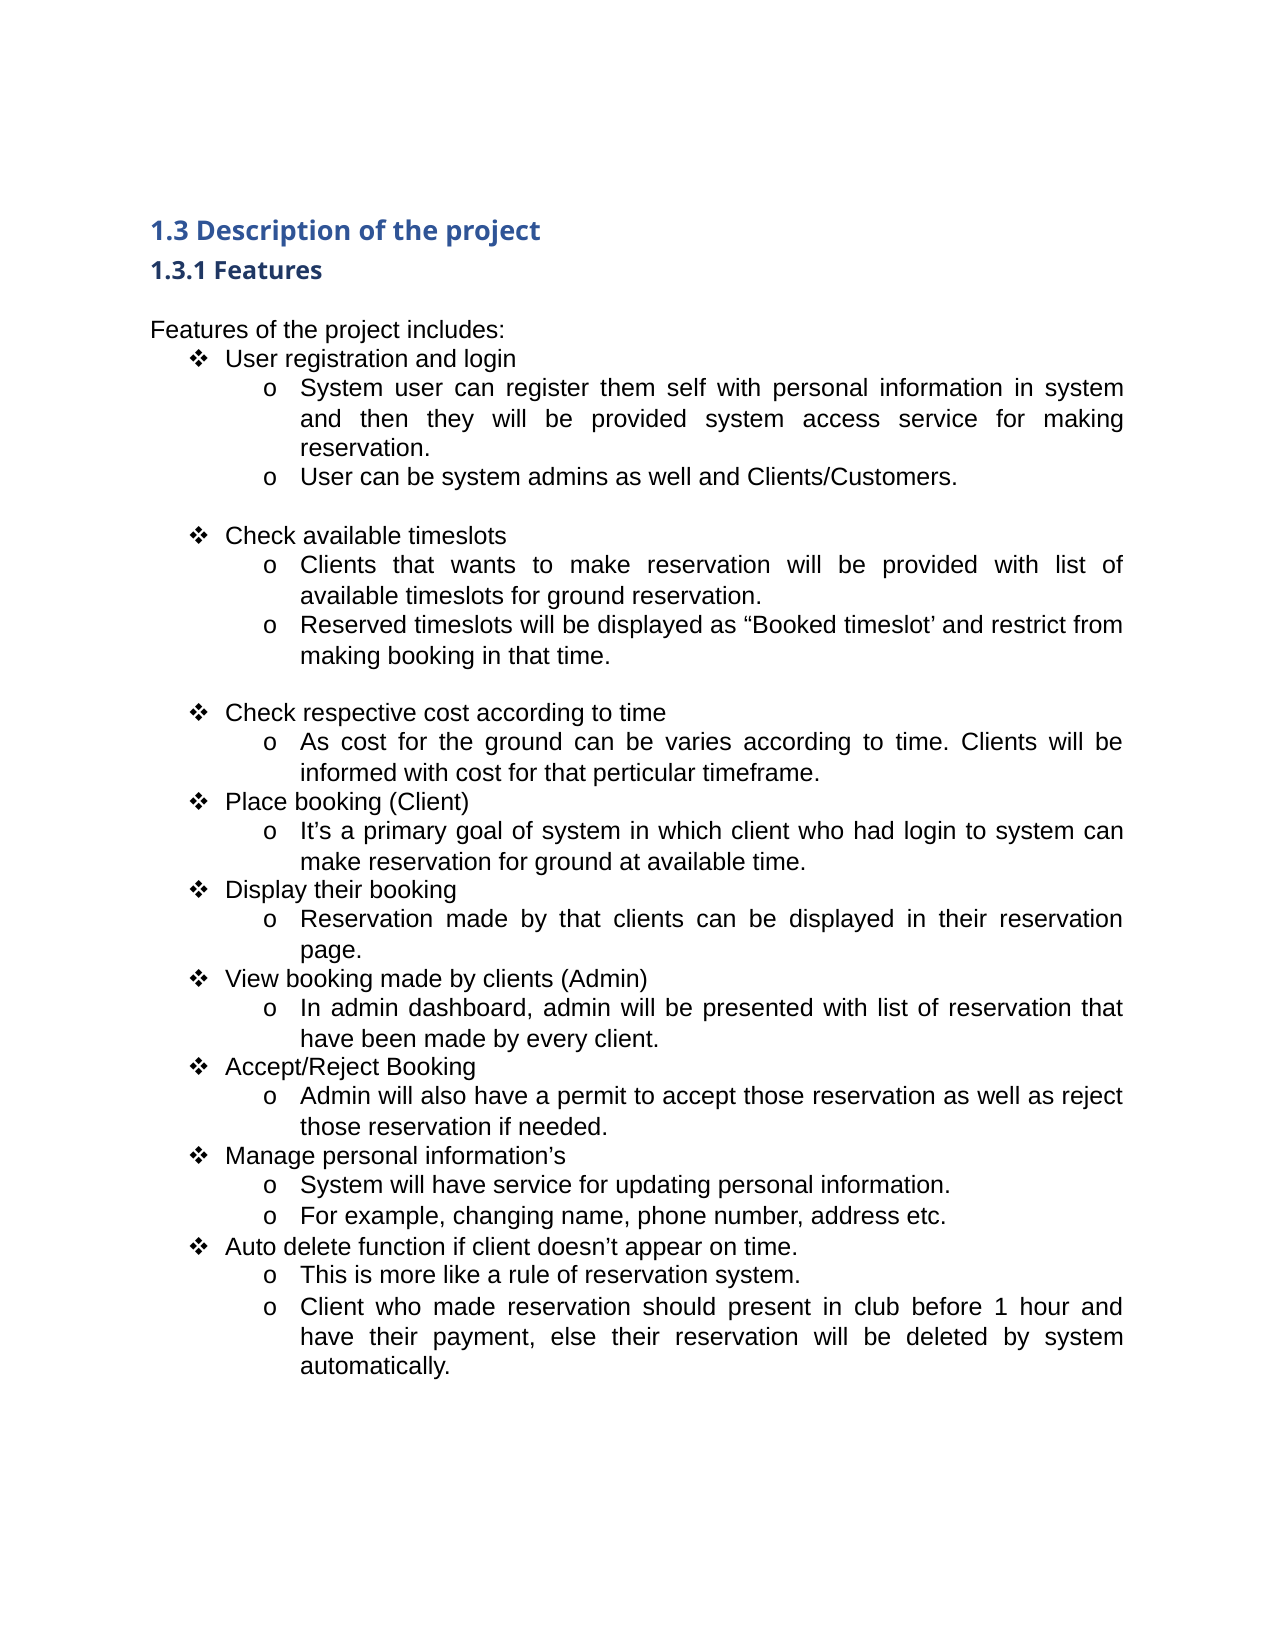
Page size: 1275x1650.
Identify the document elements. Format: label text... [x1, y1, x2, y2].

list For example, changing name, phone number, address etc. [262, 1201, 1125, 1232]
list View booking made by clients (Admin) [187, 964, 1125, 993]
list This is more like a rule of reservation system. [262, 1261, 1125, 1291]
list Display their booking [187, 875, 1125, 904]
list Auto delete function if client doesn’t appear on time. [187, 1232, 1125, 1261]
list It’s a primary goal of system in which client who had login to system can make reservation for ground at available time. [262, 816, 1125, 875]
list Check available timeslots [187, 521, 1125, 550]
list Client who made reservation should present in club before 1 hour and have their payment, else their reservation will be deleted by system automatically. [262, 1291, 1125, 1380]
list Clients that wants to make reservation will be provided with list of available timeslots for ground reservation. [262, 550, 1125, 610]
list As cost for the ground can be varies according to time. Clients will be informed with cost for that perticular timeframe. [262, 727, 1125, 787]
list Manage personal information’s [187, 1141, 1125, 1170]
list Place booking (Client) [187, 787, 1125, 816]
list System user can register them self with personal information in system and then they will be provided system access service for making reservation. [262, 373, 1125, 462]
list User registration and login [187, 344, 1125, 373]
text Features of the project includes: [150, 316, 1125, 344]
list In admin dashboard, admin will be presented with list of reservation that have been made by every client. [262, 993, 1125, 1052]
list System will have service for updating personal information. [262, 1170, 1125, 1201]
list Accept/Reject Booking [187, 1052, 1125, 1081]
list User can be system admins as well and Clients/Customers. [262, 462, 1125, 492]
list Reserved timeslots will be displayed as “Booked timeslot’ and restrict from making booking in that time. [262, 610, 1125, 669]
list Admin will also have a permit to accept those reservation as well as reject those reservation if needed. [262, 1081, 1125, 1141]
subtitle 1.3 Description of the project [150, 212, 1125, 248]
subtitle 1.3.1 Features [150, 253, 1125, 287]
list Reservation made by that clients can be displayed in their reservation page. [262, 904, 1125, 964]
list Check respective cost according to time [187, 698, 1125, 727]
